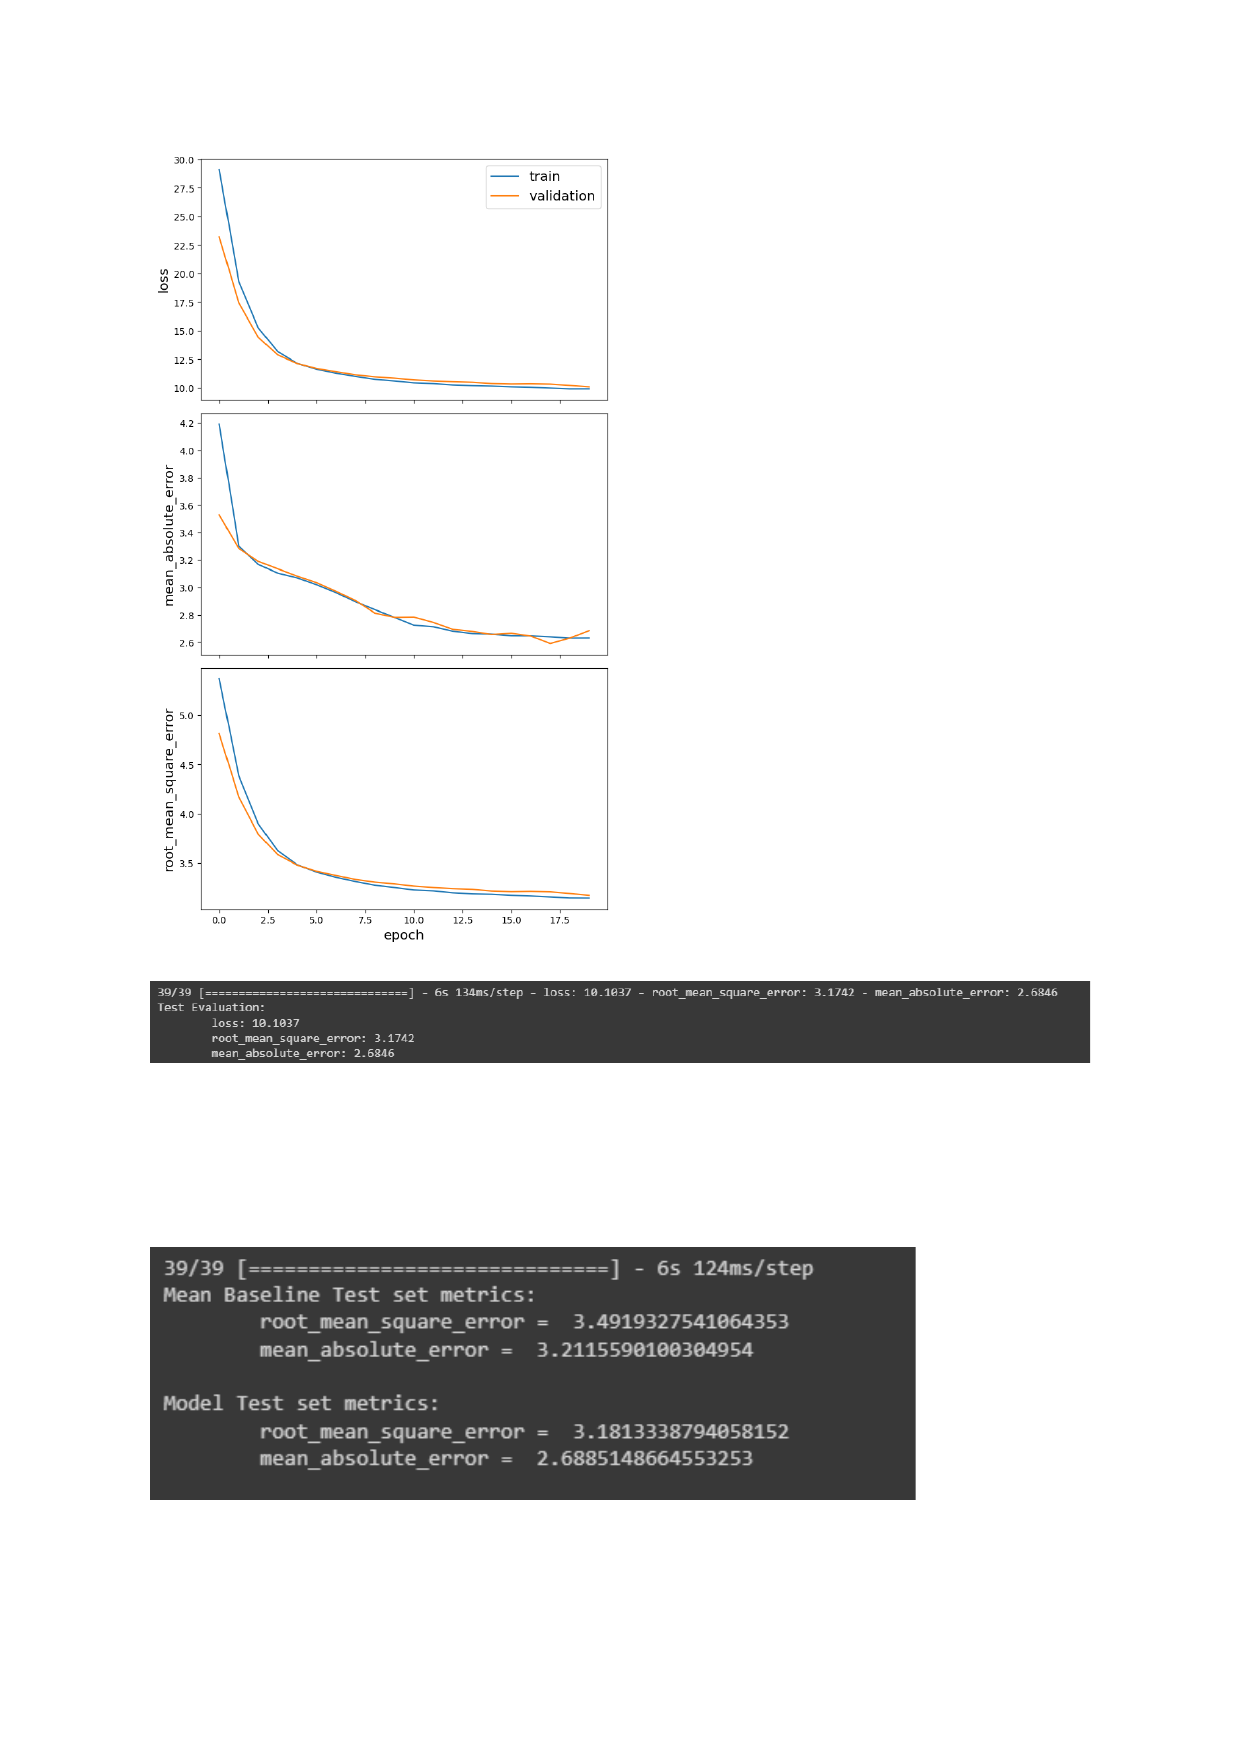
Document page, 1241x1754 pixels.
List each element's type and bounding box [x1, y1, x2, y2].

picture [150, 1247, 916, 1500]
picture [150, 150, 614, 948]
picture [150, 981, 1091, 1063]
